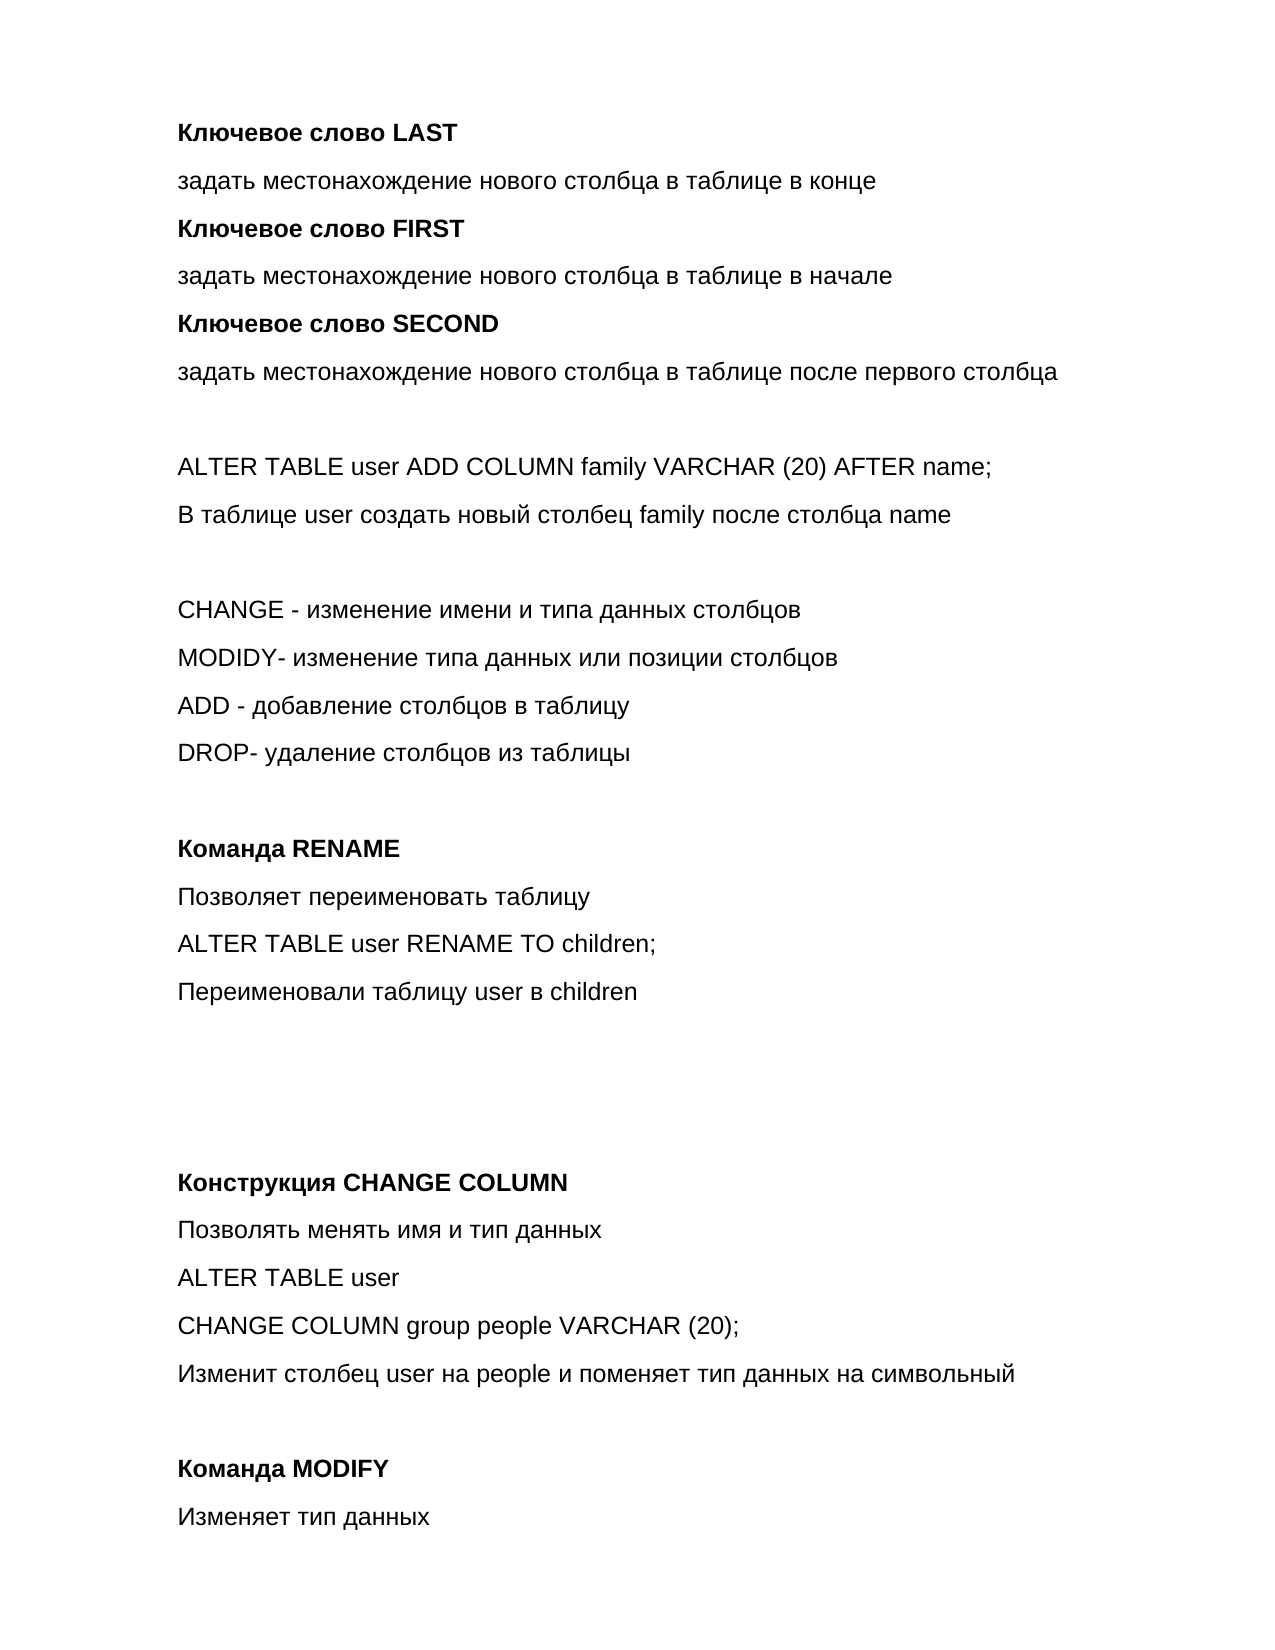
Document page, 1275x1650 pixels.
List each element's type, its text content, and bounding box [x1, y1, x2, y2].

text Конструкция CHANGE COLUMN [177, 1168, 1186, 1196]
text Позволяет переименовать таблицу [177, 881, 1186, 910]
text Переименовали таблицу user в children [177, 977, 1186, 1006]
text В таблице user создать новый столбец family после столбца name [177, 500, 1186, 528]
text Ключевое слово LAST [177, 118, 1186, 147]
text CHANGE COLUMN group people VARCHAR (20); [177, 1311, 1186, 1339]
text Ключевое слово FIRST [177, 213, 1186, 242]
text задать местонахождение нового столбца в таблице в начале [177, 261, 1186, 290]
text ADD - добавление столбцов в таблицу [177, 691, 1186, 719]
text ALTER TABLE user ADD COLUMN family VARCHAR (20) AFTER name; [177, 452, 1186, 481]
text Позволять менять имя и тип данных [177, 1215, 1186, 1244]
text Изменит столбец user на people и поменяет тип данных на символьный [177, 1358, 1186, 1387]
text Ключевое слово SECOND [177, 309, 1186, 338]
text Команда RENAME [177, 834, 1186, 862]
text MODIDY- изменение типа данных или позиции столбцов [177, 643, 1186, 672]
text задать местонахождение нового столбца в таблице после первого столбца [177, 357, 1186, 385]
text Изменяет тип данных [177, 1502, 1186, 1530]
text Команда MODIFY [177, 1454, 1186, 1483]
text ALTER TABLE user RENAME TO children; [177, 929, 1186, 958]
text задать местонахождение нового столбца в таблице в конце [177, 166, 1186, 194]
text ALTER TABLE user [177, 1263, 1186, 1292]
text DROP- удаление столбцов из таблицы [177, 738, 1186, 767]
text CHANGE - изменение имени и типа данных столбцов [177, 595, 1186, 624]
